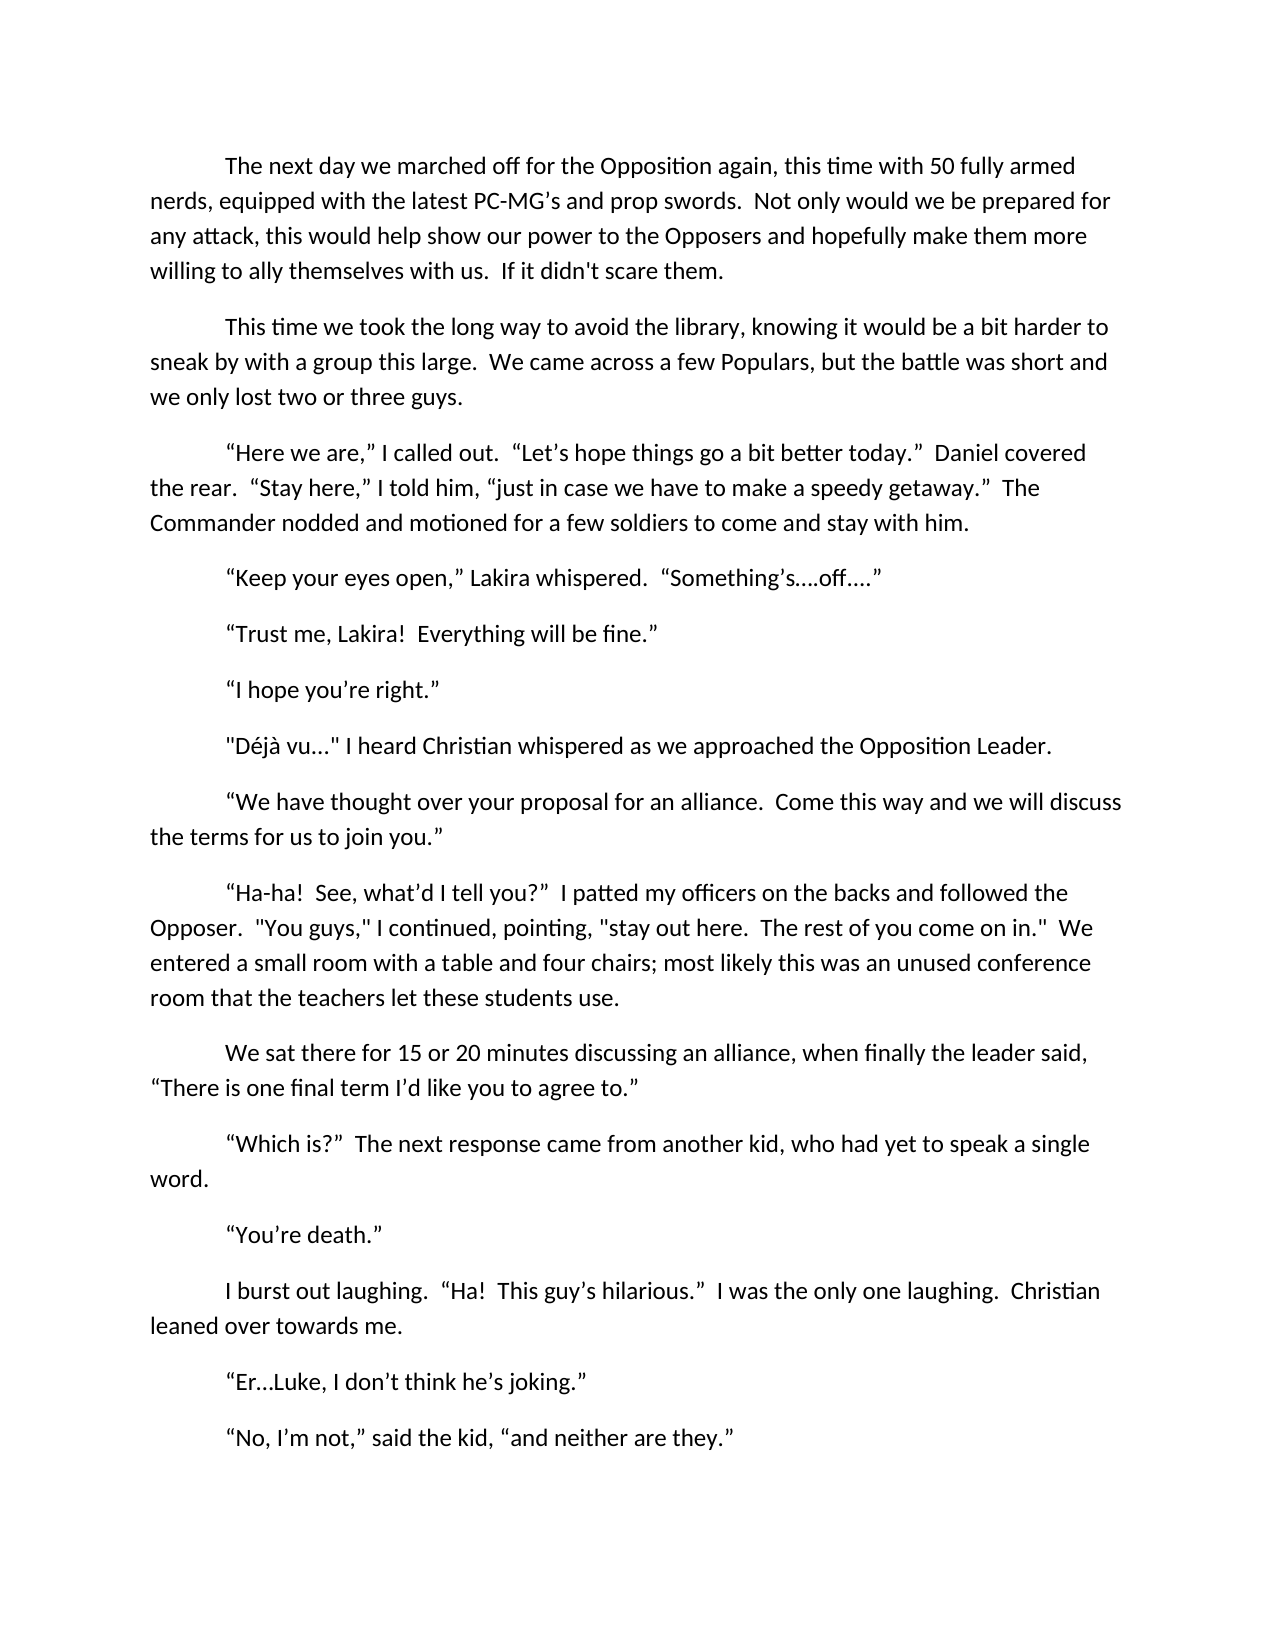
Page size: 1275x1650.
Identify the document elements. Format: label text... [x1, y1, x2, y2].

text "Déjà vu..." I heard Christian whispered as we approached the Opposition Leader. [150, 730, 1125, 761]
text “No, I’m not,” said the kid, “and neither are they.” [150, 1422, 1125, 1452]
text “I hope you’re right.” [150, 674, 1125, 705]
text The next day we marched off for the Opposition again, this time with 50 fully armed nerds, equipped with the latest PC-MG’s and prop swords. Not only would we be prepared for any attack, this would help show our power to the Opposers and hopefully make them more willing to ally themselves with us. If it didn't scare them. [150, 150, 1125, 286]
text This time we took the long way to avoid the library, knowing it would be a bit harder to sneak by with a group this large. We came across a few Populars, but the battle was short and we only lost two or three guys. [150, 311, 1125, 411]
text “Keep your eyes open,” Lakira whispered. “Something’s….off....” [150, 562, 1125, 593]
text We sat there for 15 or 20 minutes discussing an alliance, when finally the leader said, “There is one final term I’d like you to agree to.” [150, 1037, 1125, 1103]
text “You’re death.” [150, 1219, 1125, 1250]
text “Er…Luke, I don’t think he’s joking.” [150, 1366, 1125, 1396]
text I burst out laughing. “Ha! This guy’s hilarious.” I was the only one laughing. Christian leaned over towards me. [150, 1275, 1125, 1341]
text “Here we are,” I called out. “Let’s hope things go a bit better today.” Daniel covered the rear. “Stay here,” I told him, “just in case we have to make a speedy getaway.” The Commander nodded and motioned for a few soldiers to come and stay with him. [150, 437, 1125, 537]
text “Ha-ha! See, what’d I tell you?” I patted my officers on the backs and followed the Opposer. "You guys," I continued, pointing, "stay out here. The rest of you come on in." We entered a small room with a table and four chairs; most likely this was an unused conference room that the teachers let these students use. [150, 877, 1125, 1012]
text “We have thought over your proposal for an alliance. Come this way and we will discuss the terms for us to join you.” [150, 786, 1125, 851]
text “Which is?” The next response came from another kid, who had yet to speak a single word. [150, 1128, 1125, 1194]
text “Trust me, Lakira! Everything will be fine.” [150, 618, 1125, 649]
